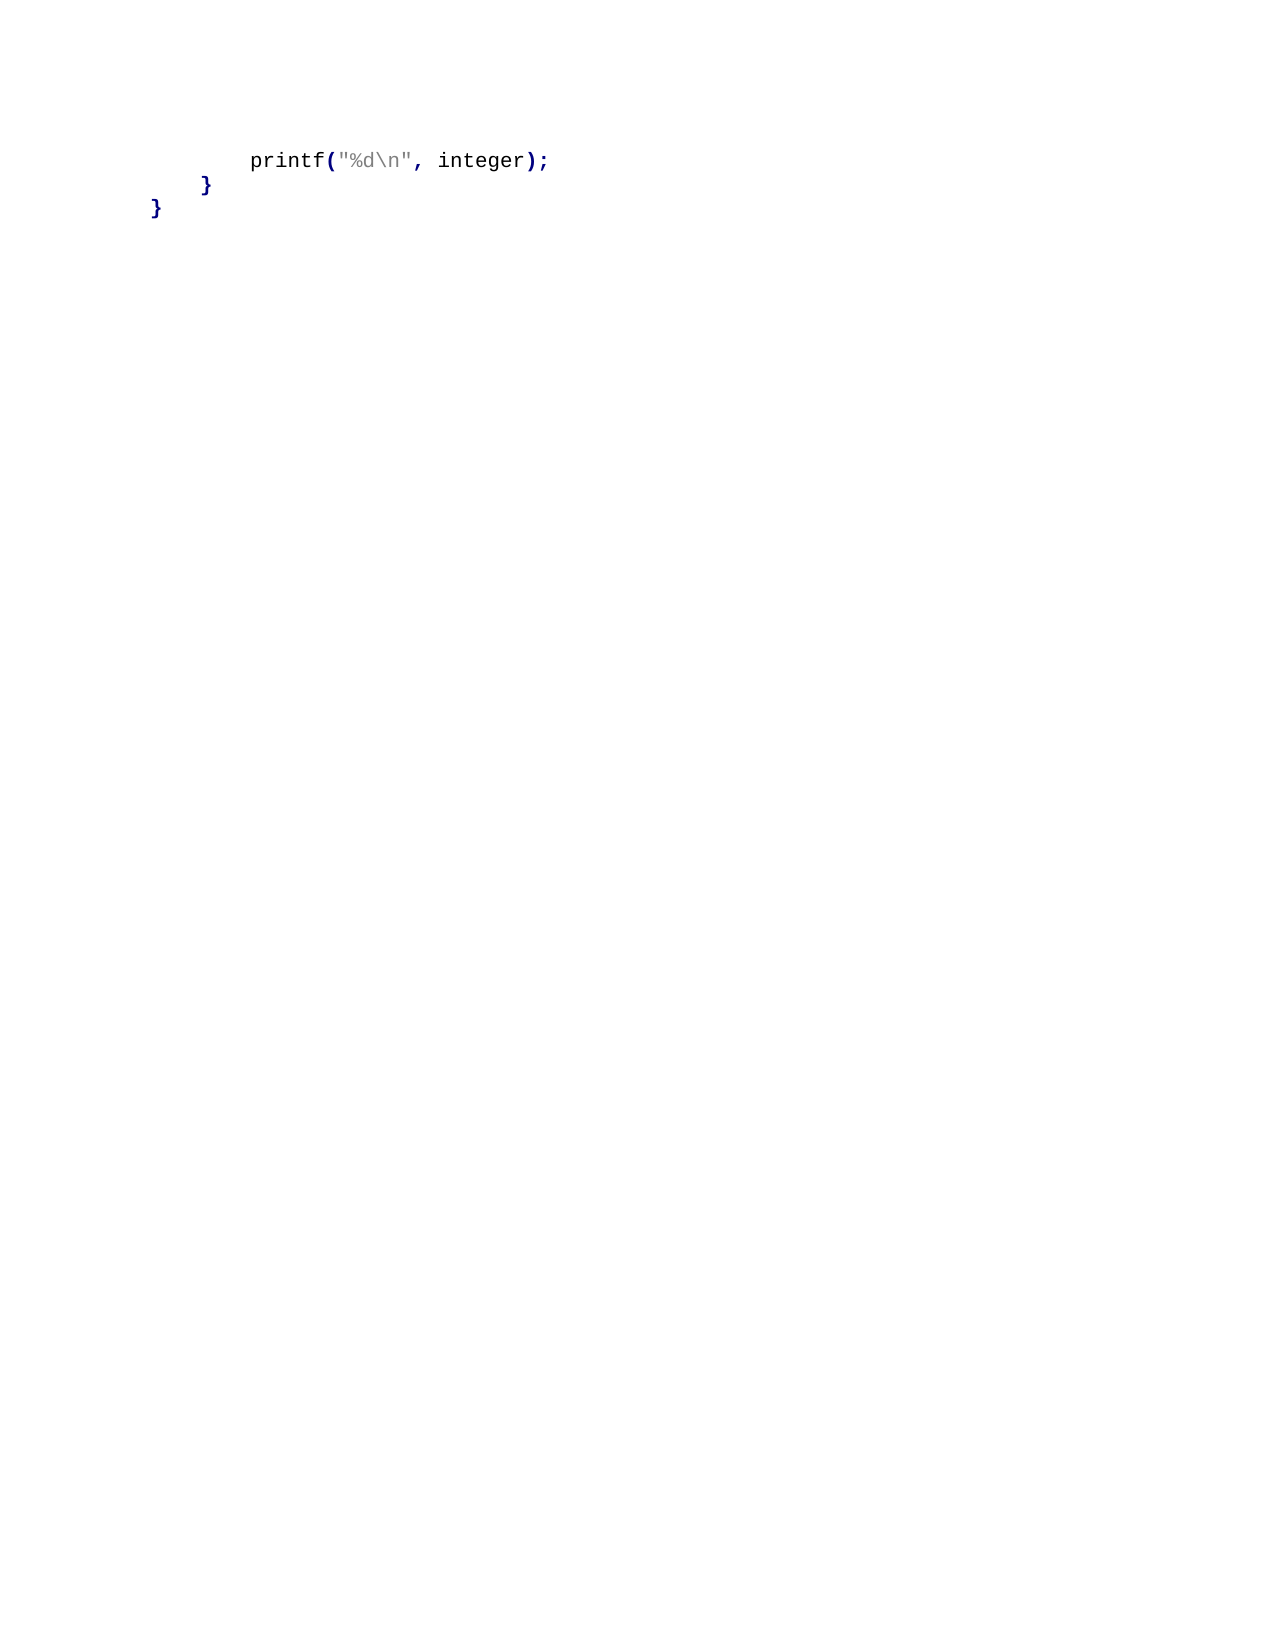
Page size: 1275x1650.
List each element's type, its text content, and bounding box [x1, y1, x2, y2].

text } [150, 174, 1125, 197]
text printf("%d\n", integer); [150, 150, 1125, 174]
text } [150, 197, 1125, 221]
